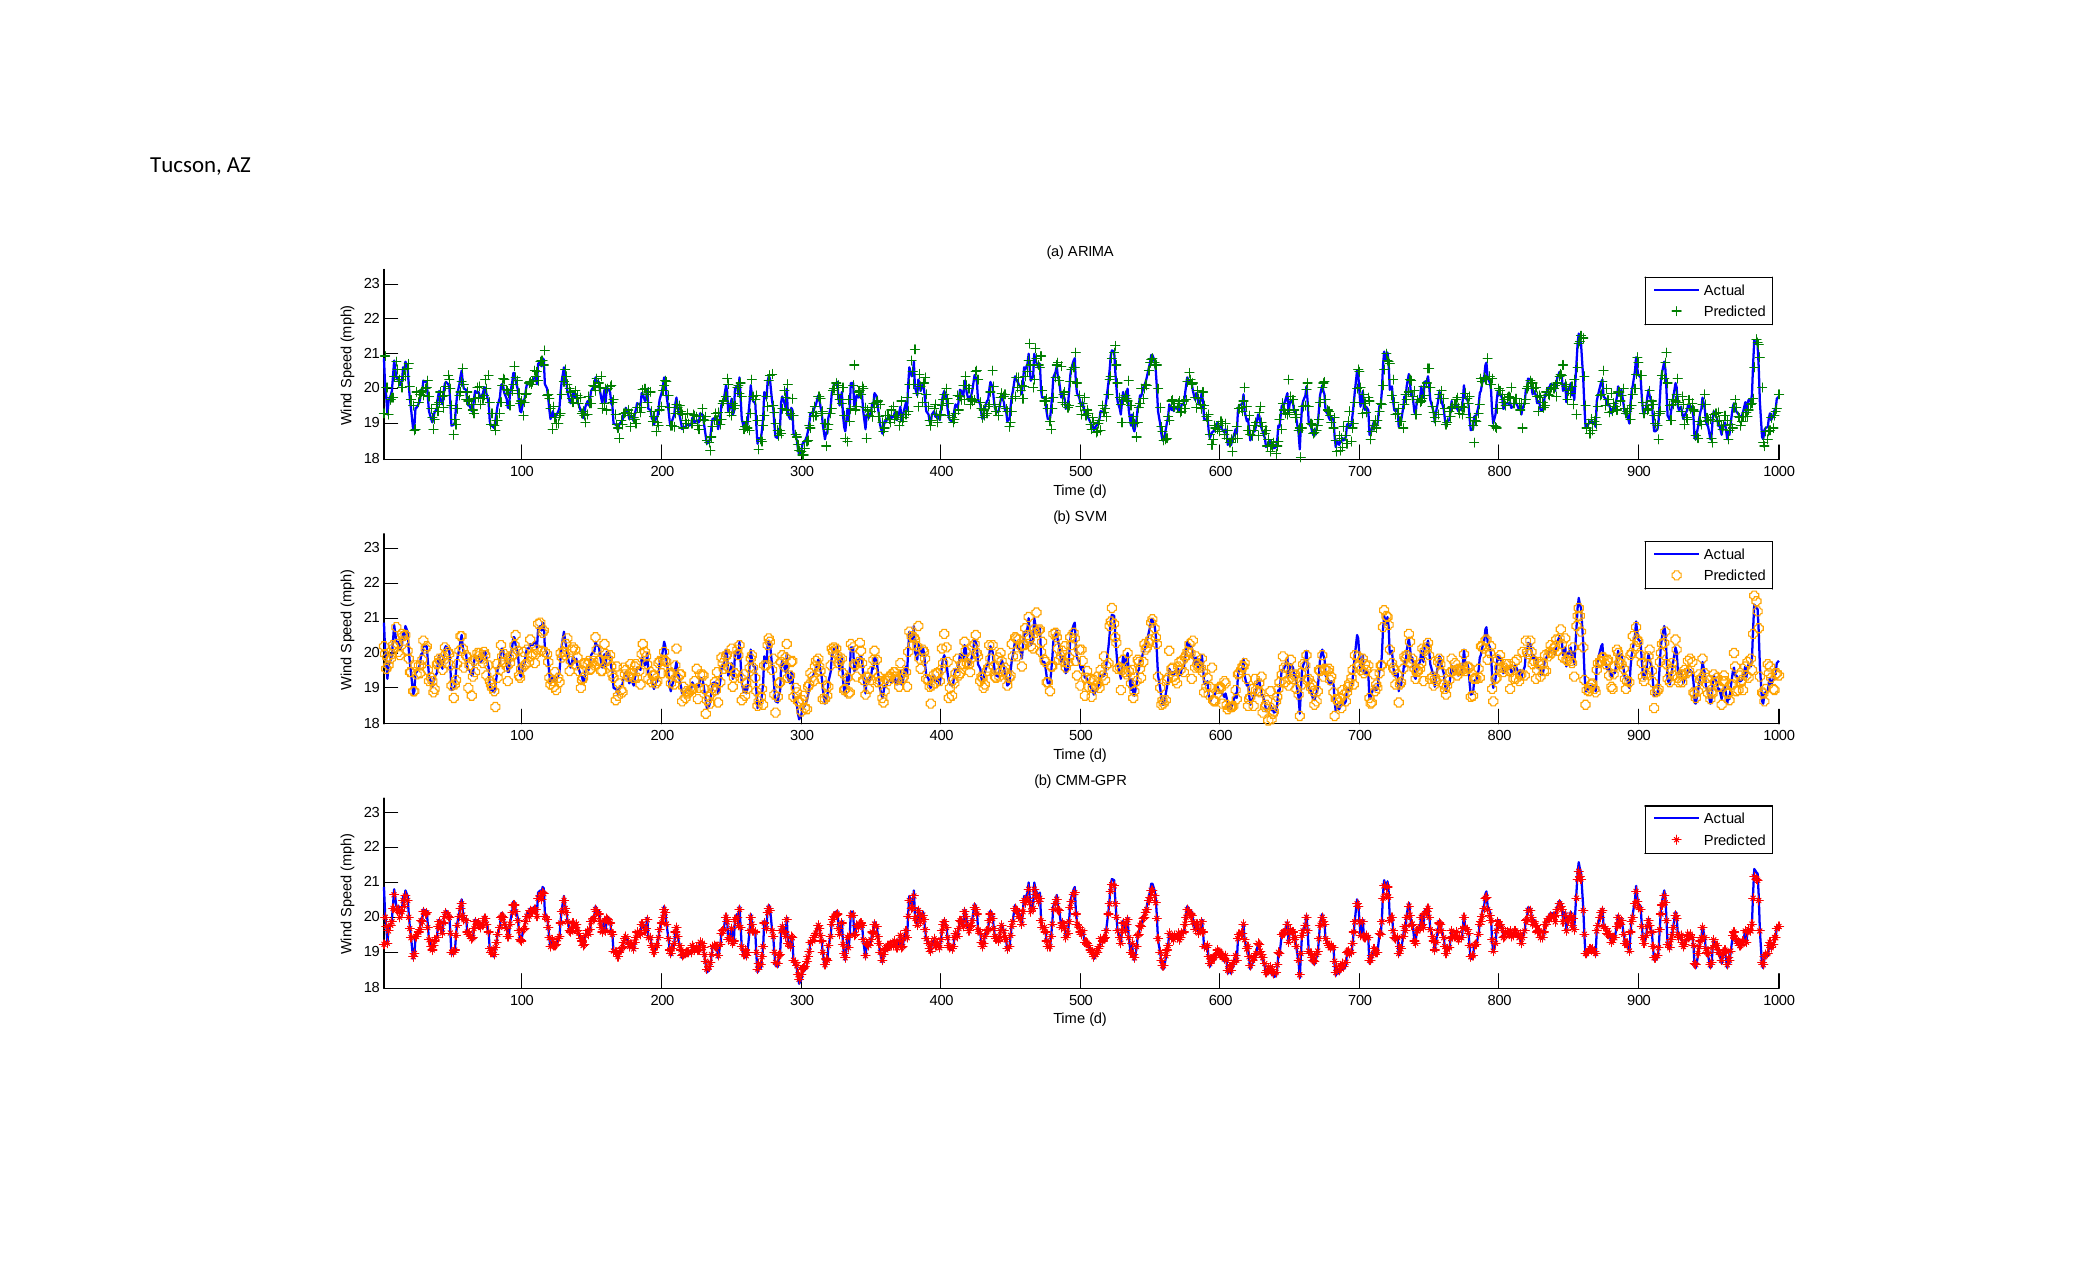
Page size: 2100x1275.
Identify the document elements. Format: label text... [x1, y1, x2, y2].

text Tucson, AZ [150, 150, 1950, 178]
